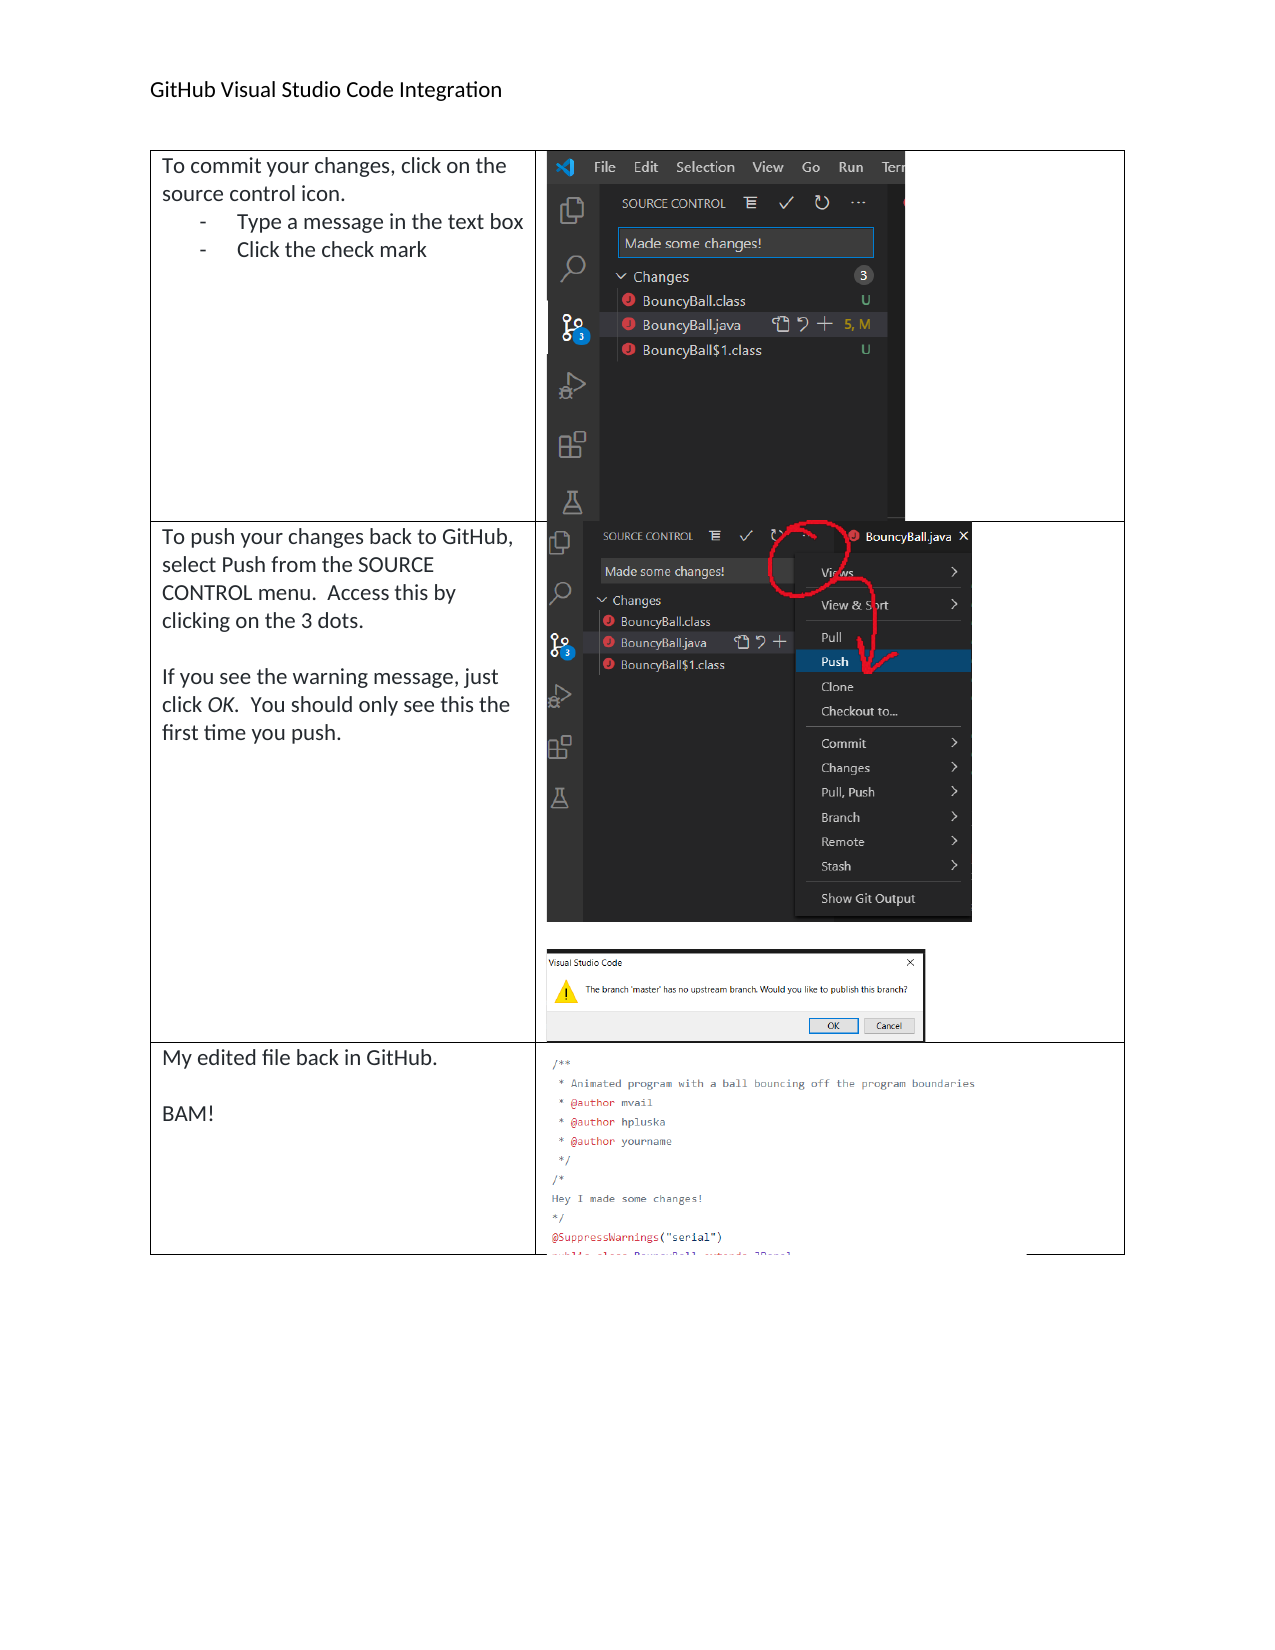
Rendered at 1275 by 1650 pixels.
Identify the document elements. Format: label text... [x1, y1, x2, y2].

picture [546, 949, 1027, 1255]
table_cell My edited file back in GitHub. BAM! [151, 1043, 535, 1254]
table_cell To push your changes back to GitHub, select Push from the SOURCE CONTROL menu. Access this by clicking on the 3 dots. If you see the warning message, just click OK. You should only see this the first time you push. [151, 522, 535, 1042]
picture [546, 151, 972, 922]
table_cell To commit your changes, click on the source control icon. Type a message in the text box Click the check mark [151, 151, 535, 521]
table_cell [905, 151, 1124, 521]
table_cell [536, 1043, 546, 1254]
table_cell [536, 151, 546, 521]
table_cell [1027, 1043, 1124, 1254]
table_cell [536, 522, 1124, 1042]
